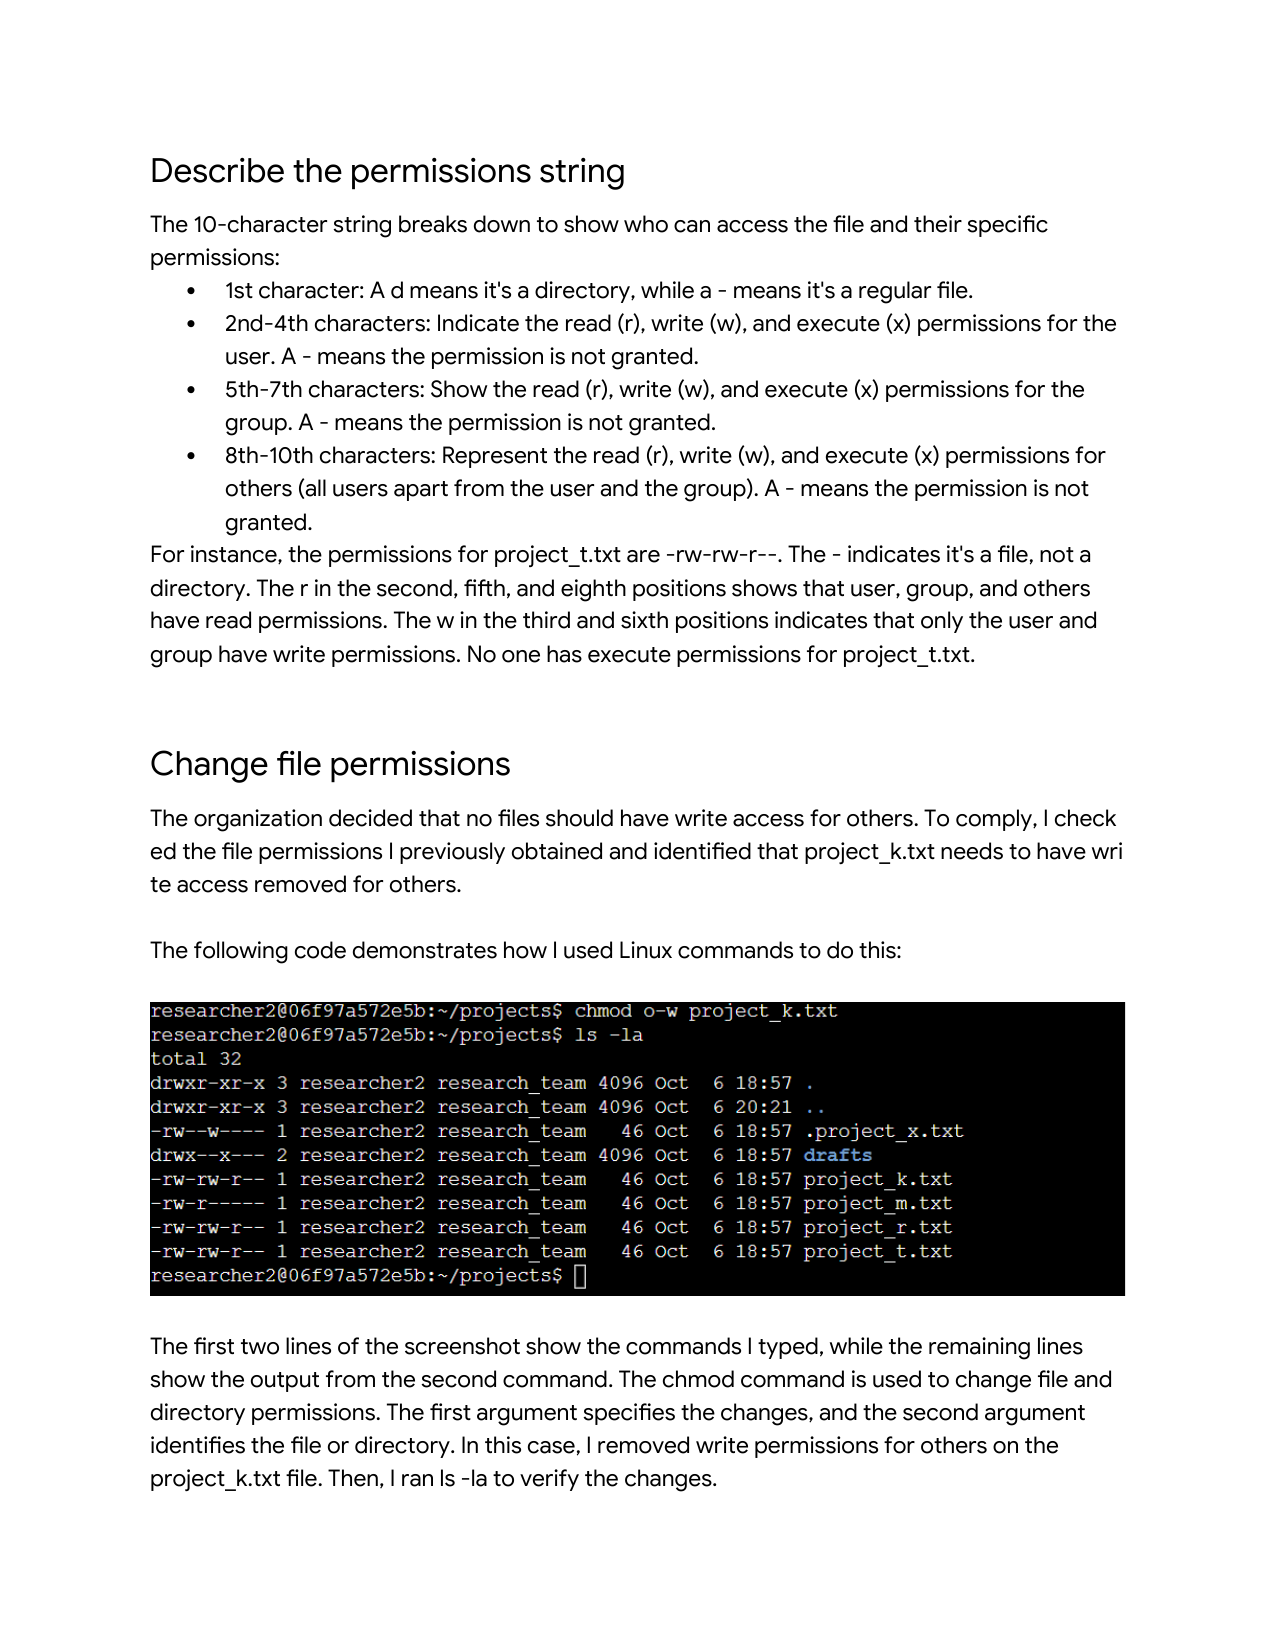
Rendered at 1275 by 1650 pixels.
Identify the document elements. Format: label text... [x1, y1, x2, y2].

picture [150, 1002, 1125, 1296]
list 2nd-4th characters: Indicate the read (r), write (w), and execute (x) permissions for the user. A - means the permission is not granted. [187, 309, 1125, 371]
list 8th-10th characters: Represent the read (r), write (w), and execute (x) permissions for others (all users apart from the user and the group). A - means the permission is not granted. [187, 442, 1125, 536]
text For instance, the permissions for project_t.txt are -rw-rw-r--. The - indicates it's a file, not a directory. The r in the second, fifth, and eighth positions shows that user, group, and others have read permissions. The w in the third and sixth positions indicates that only the user and group have write permissions. No one has execute permissions for project_t.txt. [150, 541, 1125, 668]
text The first two lines of the screenshot show the commands I typed, while the remaining lines show the output from the second command. The chmod command is used to change file and directory permissions. The first argument specifies the changes, and the second argument identifies the file or directory. In this case, I removed write permissions for others on the project_k.txt file. Then, I ran ls -la to verify the changes. [150, 1333, 1125, 1493]
list 5th-7th characters: Show the read (r), write (w), and execute (x) permissions for the group. A - means the permission is not granted. [187, 376, 1125, 437]
text The following code demonstrates how I used Linux commands to do this: [150, 936, 1125, 965]
text The 10-character string breaks down to show who can access the file and their specific permissions: [150, 211, 1125, 272]
text The organization decided that no files should have write access for others. To comply, I checked the file permissions I previously obtained and identified that project_k.txt needs to have write access removed for others. [150, 804, 1125, 899]
list 1st character: A d means it's a directory, while a - means it's a regular file. [187, 277, 1125, 305]
subtitle Describe the permissions string [150, 150, 1125, 192]
subtitle Change file permissions [150, 743, 1125, 785]
